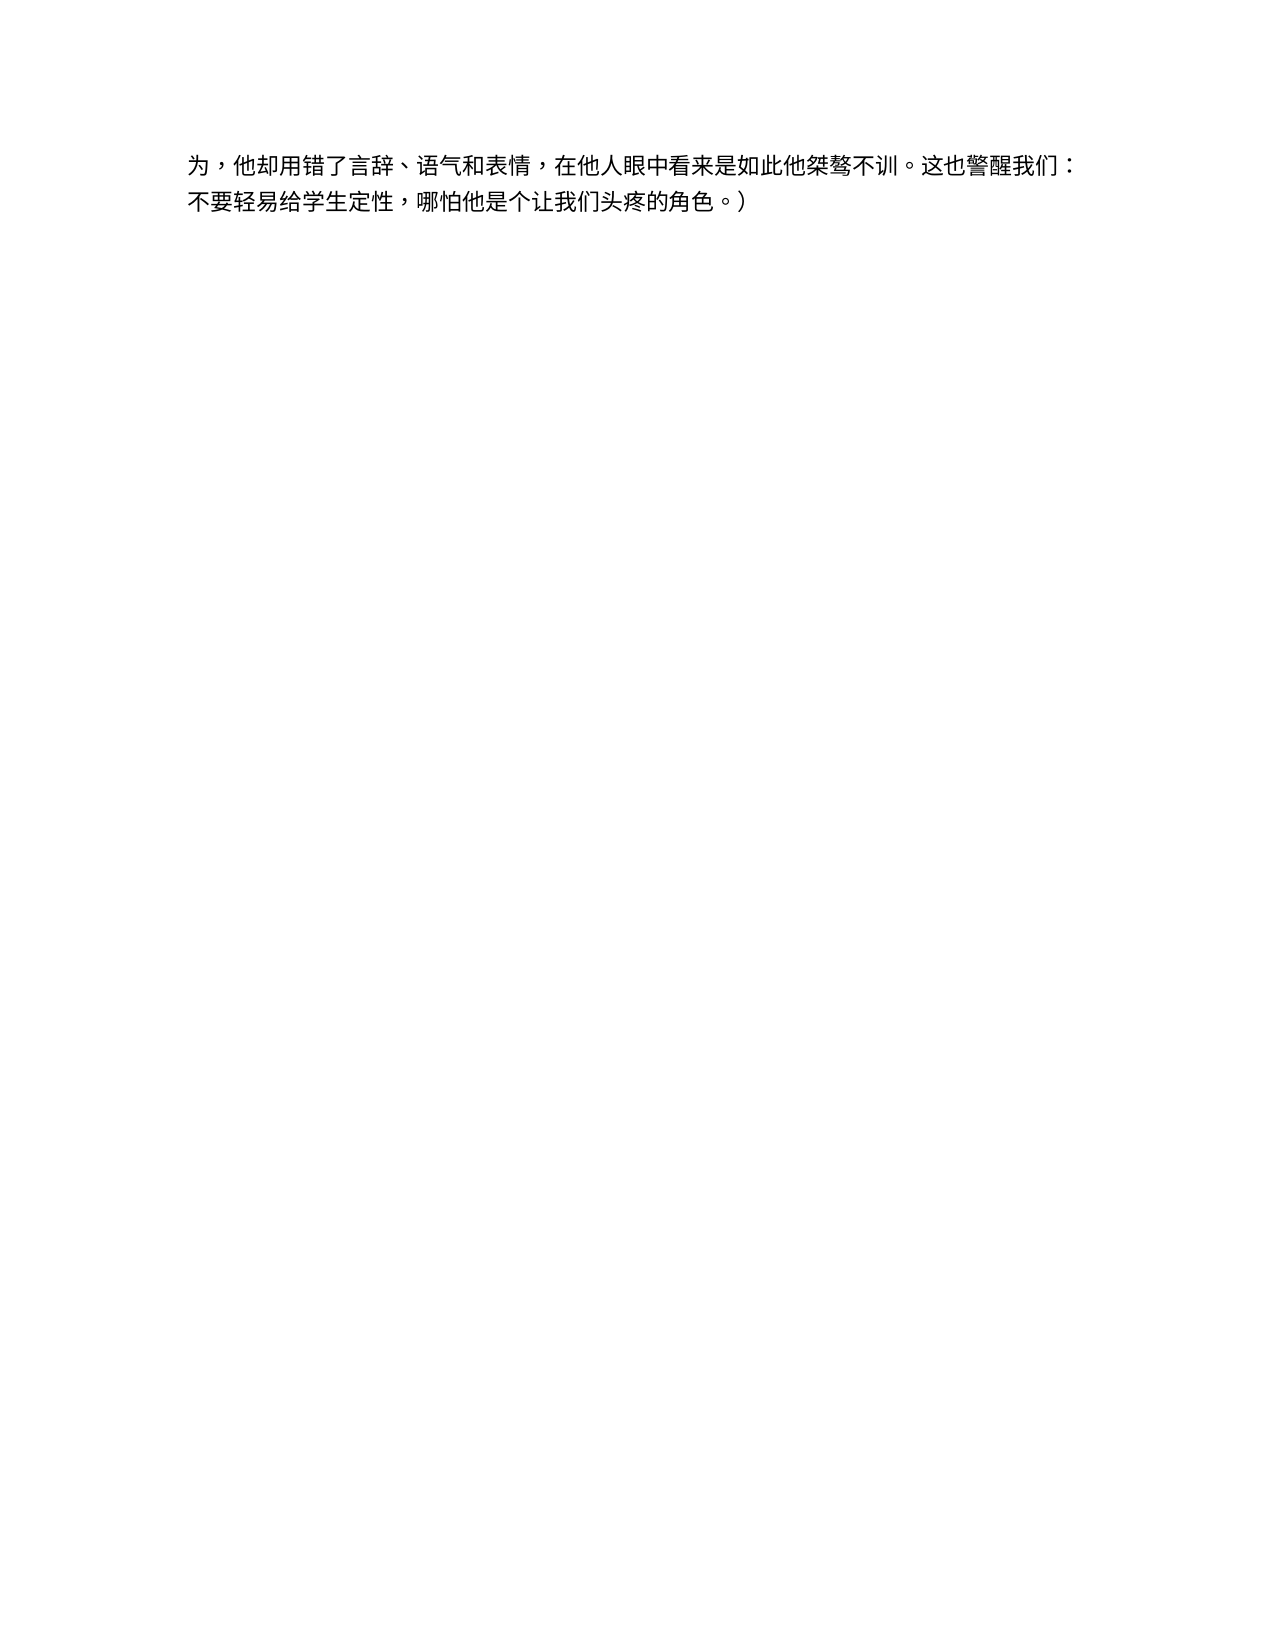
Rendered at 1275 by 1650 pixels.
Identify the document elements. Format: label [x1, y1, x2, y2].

text [187, 150, 1087, 217]
